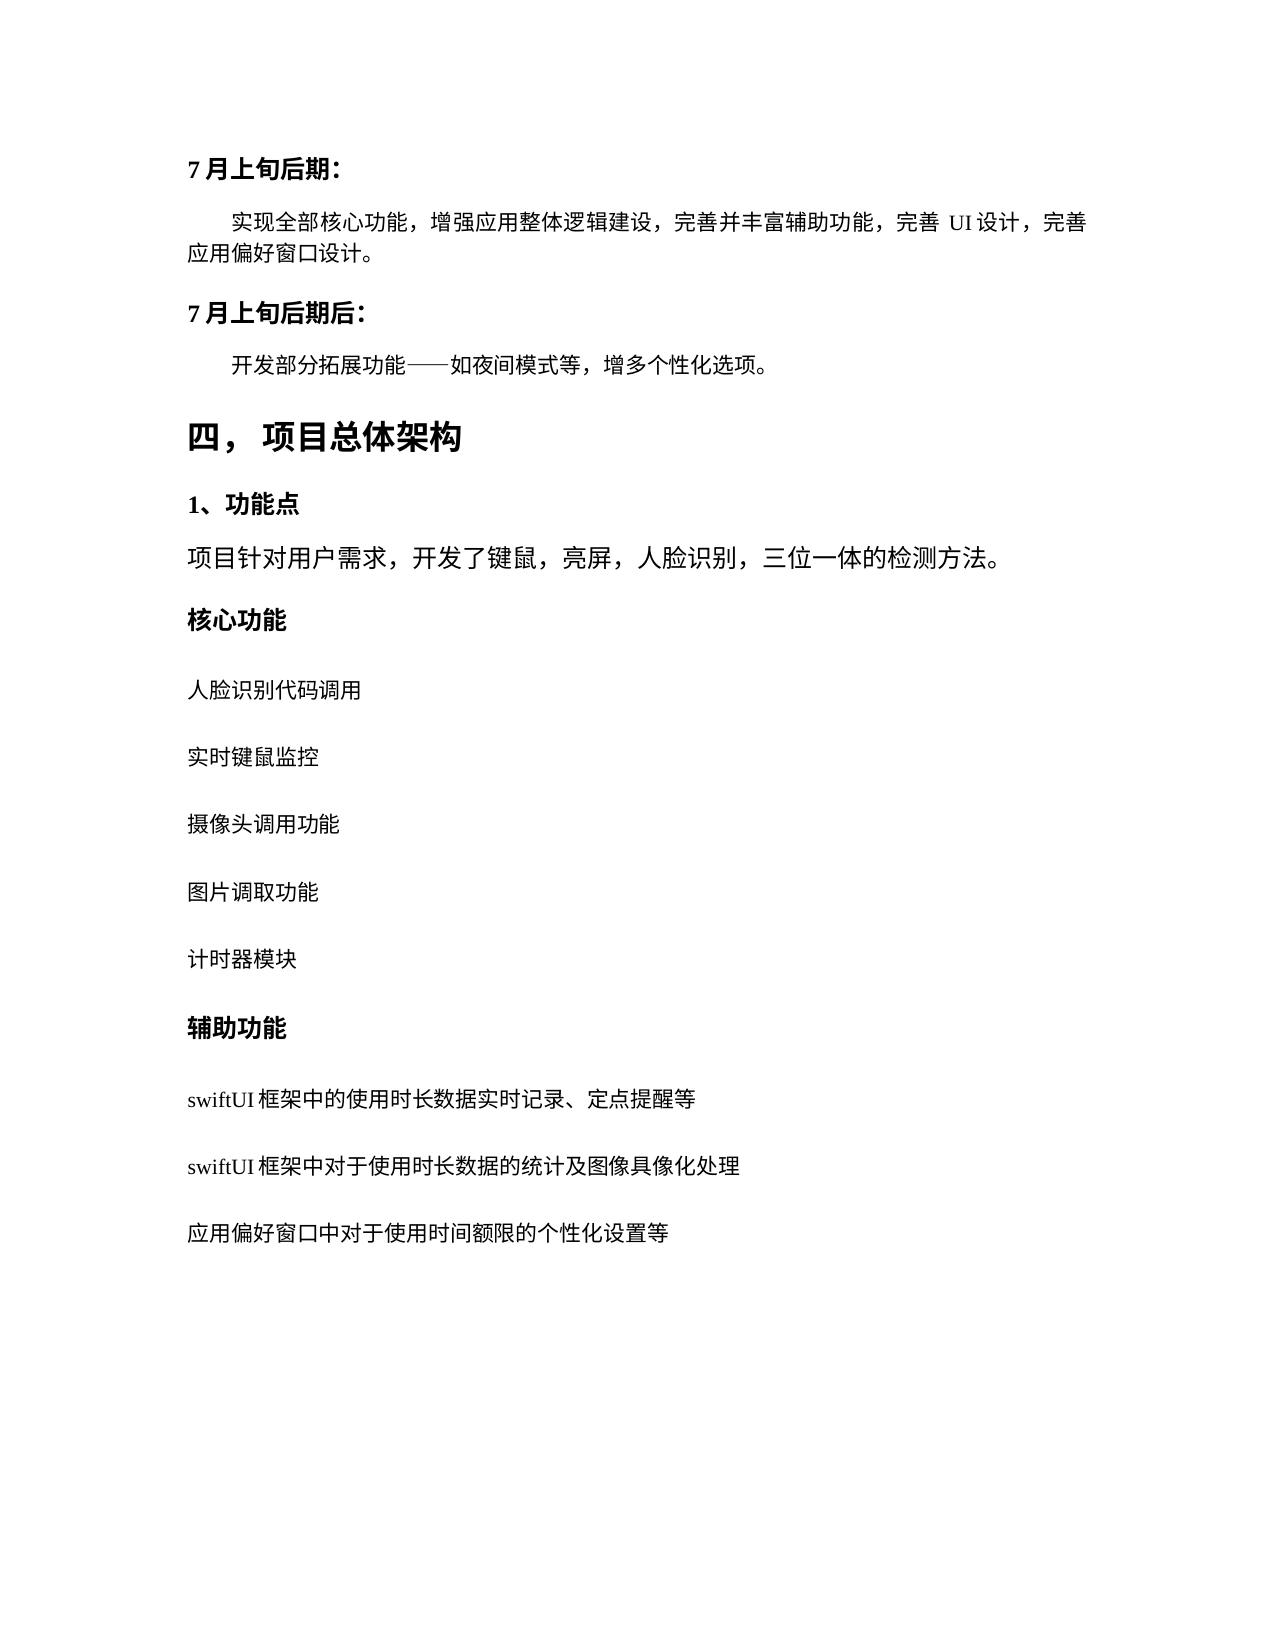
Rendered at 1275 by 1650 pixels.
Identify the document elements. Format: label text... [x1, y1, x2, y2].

text 实现全部核心功能，增强应用整体逻辑建设，完善并丰富辅助功能，完善UI设计，完善应用偏好窗口设计。 [187, 205, 1087, 268]
subtitle 计时器模块 [187, 942, 1087, 973]
list 项目总体架构 [187, 411, 1087, 459]
subtitle 核心功能 [187, 600, 1087, 636]
subtitle 辅助功能 [187, 1009, 1087, 1045]
subtitle 7月上旬后期后： [187, 293, 1087, 329]
subtitle swiftUI框架中的使用时长数据实时记录、定点提醒等 [187, 1082, 1087, 1113]
subtitle 图片调取功能 [187, 874, 1087, 906]
subtitle 1、功能点 [187, 484, 1087, 520]
subtitle 实时键鼠监控 [187, 740, 1087, 772]
subtitle swiftUI框架中对于使用时长数据的统计及图像具像化处理 [187, 1149, 1087, 1181]
subtitle 7月上旬后期： [187, 150, 1087, 186]
subtitle 人脸识别代码调用 [187, 673, 1087, 705]
text 项目针对用户需求，开发了键鼠，亮屏，人脸识别，三位一体的检测方法。 [187, 539, 1087, 575]
subtitle 应用偏好窗口中对于使用时间额限的个性化设置等 [187, 1216, 1087, 1248]
text 开发部分拓展功能——如夜间模式等，增多个性化选项。 [187, 348, 1087, 379]
subtitle 摄像头调用功能 [187, 807, 1087, 839]
